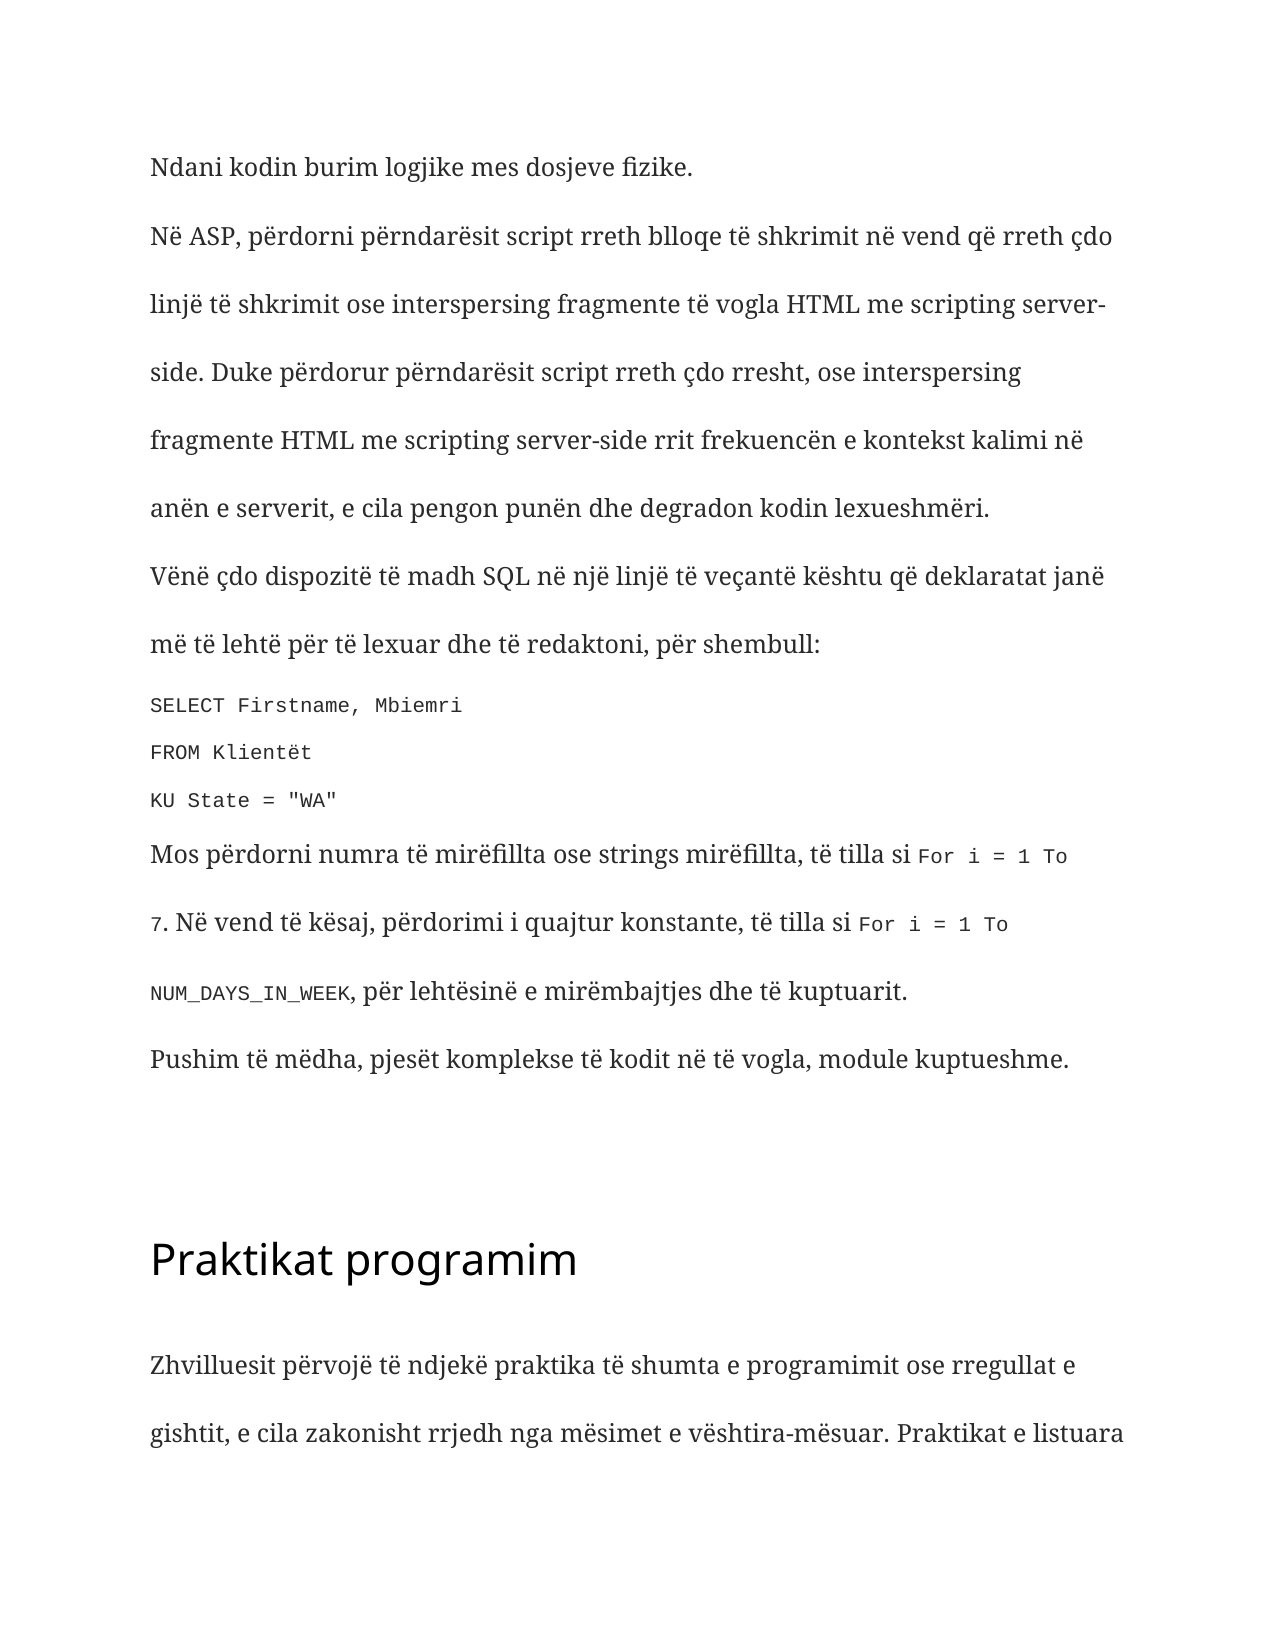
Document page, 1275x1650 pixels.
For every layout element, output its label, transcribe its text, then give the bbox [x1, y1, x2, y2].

text Praktikat programim [150, 1228, 1125, 1288]
text SELECT Firstname, Mbiemri [150, 695, 1125, 719]
text Mos përdorni numra të mirëfillta ose strings mirëfillta, të tilla si For i = 1 To 7. Në vend të kësaj, përdorimi i quajtur konstante, të tilla si For i = 1 To NUM_DAYS_IN_WEEK, për lehtësinë e mirëmbajtjes dhe të kuptuarit. [150, 837, 1125, 1007]
text Në ASP, përdorni përndarësit script rreth blloqe të shkrimit në vend që rreth çdo linjë të shkrimit ose interspersing fragmente të vogla HTML me scripting server-side. Duke përdorur përndarësit script rreth çdo rresht, ose interspersing fragmente HTML me scripting server-side rrit frekuencën e kontekst kalimi në anën e serverit, e cila pengon punën dhe degradon kodin lexueshmëri. [150, 218, 1125, 525]
text FROM Klientët [150, 742, 1125, 766]
text Pushim të mëdha, pjesët komplekse të kodit në të vogla, module kuptueshme. [150, 1041, 1125, 1075]
text Ndani kodin burim logjike mes dosjeve fizike. [150, 150, 1125, 184]
text Vënë çdo dispozitë të madh SQL në një linjë të veçantë kështu që deklaratat janë më të lehtë për të lexuar dhe të redaktoni, për shembull: [150, 559, 1125, 661]
text KU State = "WA" [150, 789, 1125, 813]
